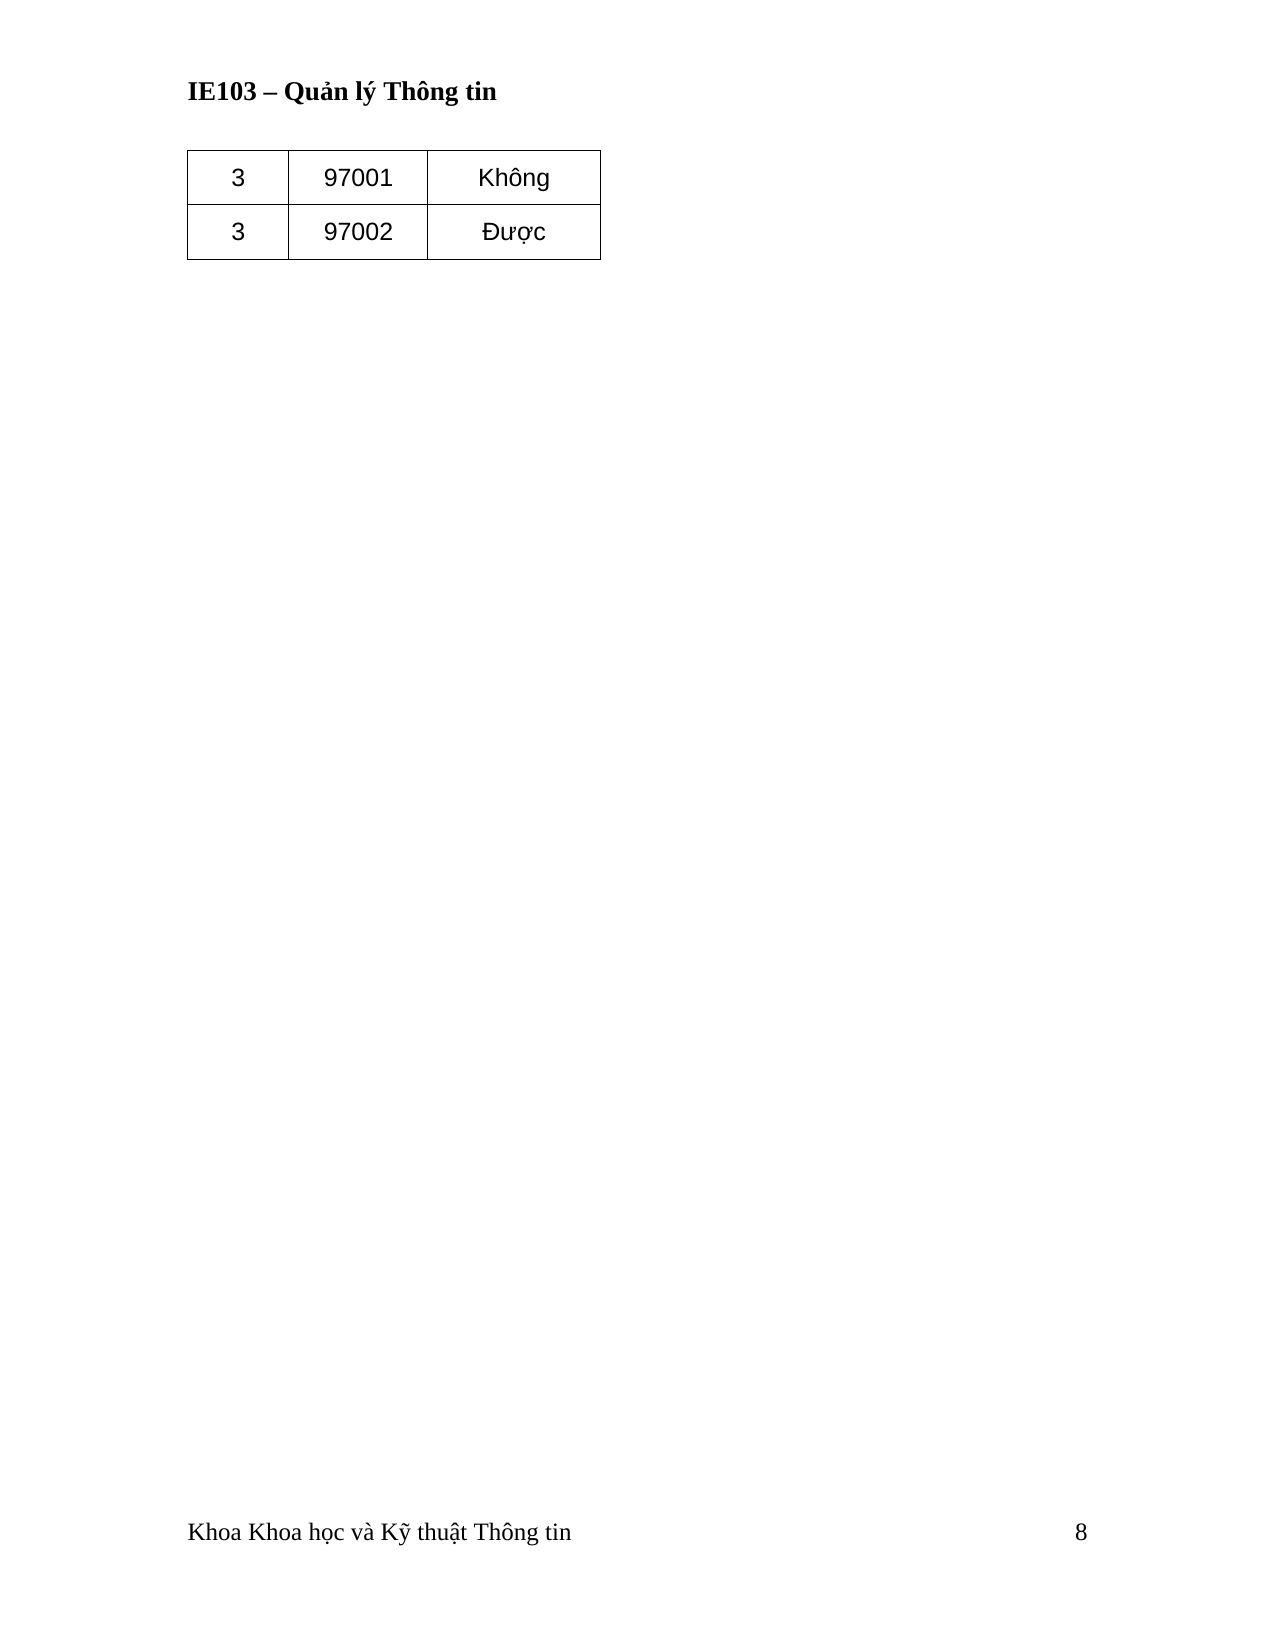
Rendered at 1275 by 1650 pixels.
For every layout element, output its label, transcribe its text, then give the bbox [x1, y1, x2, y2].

table_cell 97002 [289, 205, 427, 258]
table_cell Không [428, 151, 600, 204]
table_cell 3 [188, 151, 288, 204]
table_cell 97001 [289, 151, 427, 204]
table_cell Được [428, 205, 600, 258]
table_cell 3 [188, 205, 288, 258]
